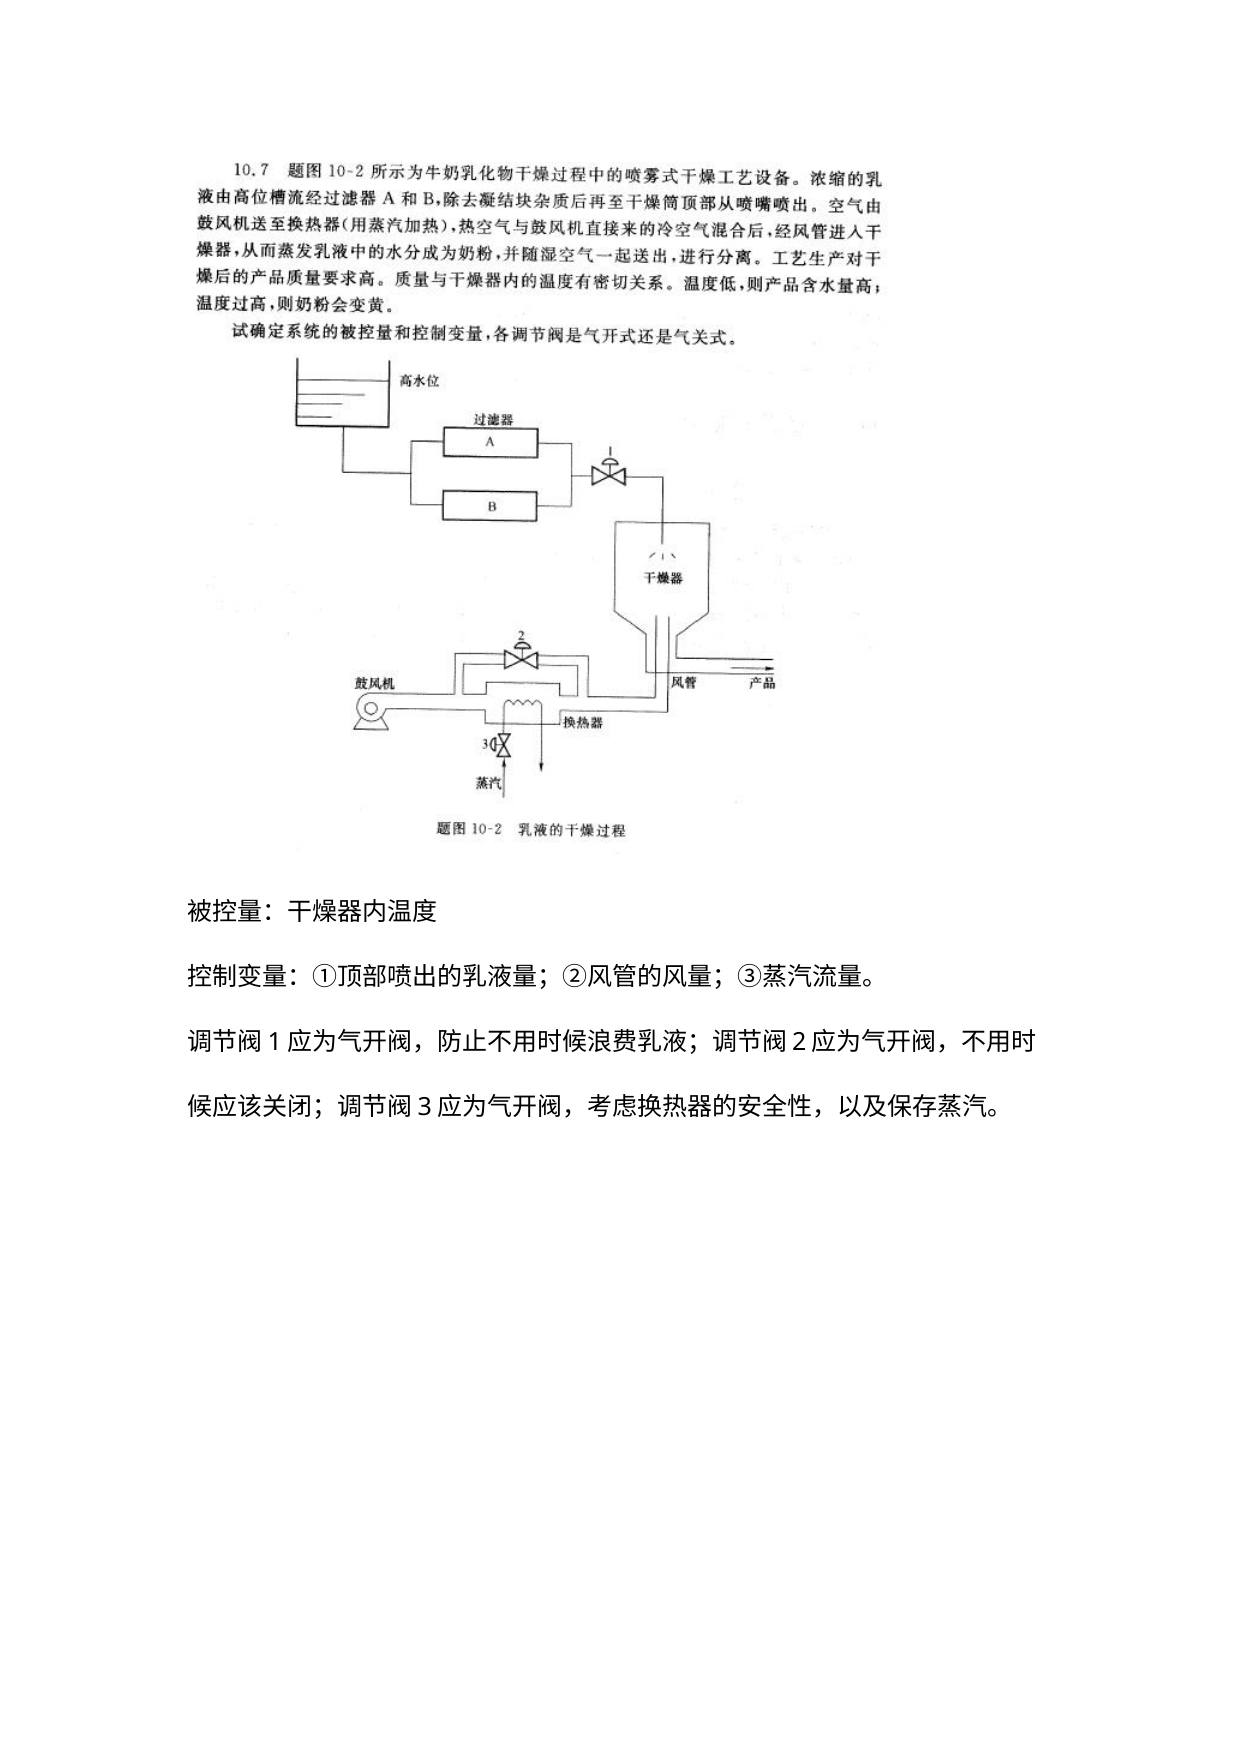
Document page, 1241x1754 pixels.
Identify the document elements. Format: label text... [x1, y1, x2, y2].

text 被控量：干燥器内温度 [187, 877, 1053, 942]
text 调节阀1应为气开阀，防止不用时候浪费乳液；调节阀2应为气开阀，不用时候应该关闭；调节阀3应为气开阀，考虑换热器的安全性，以及保存蒸汽。 [187, 1007, 1053, 1137]
picture [187, 162, 888, 857]
text 控制变量：①顶部喷出的乳液量；②风管的风量；③蒸汽流量。 [187, 942, 1053, 1007]
